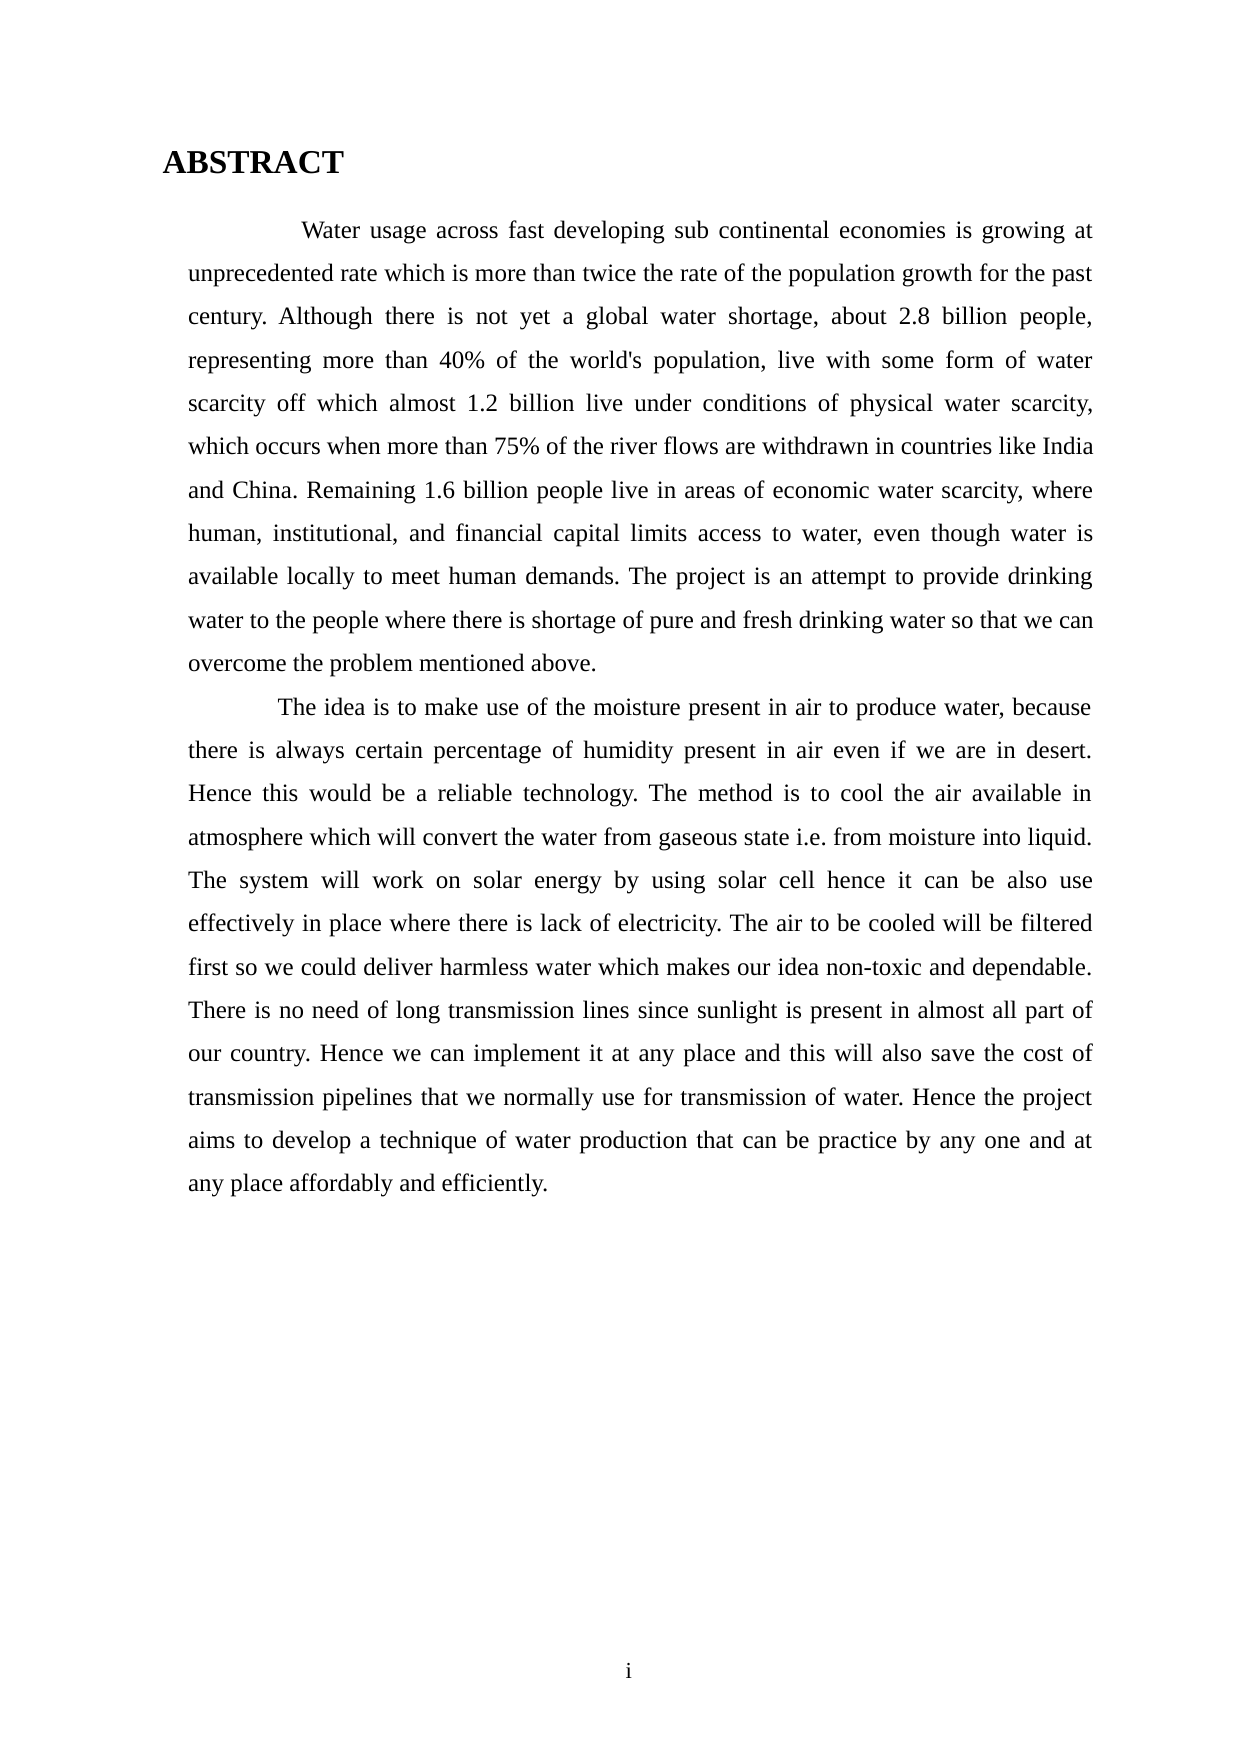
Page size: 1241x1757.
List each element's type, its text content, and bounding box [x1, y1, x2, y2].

text Water usage across fast developing sub continental economies is growing at unprecedented rate which is more than twice the rate of the population growth for the past century. Although there is not yet a global water shortage, about 2.8 billion people, representing more than 40% of the world's population, live with some form of water scarcity off which almost 1.2 billion live under conditions of physical water scarcity, which occurs when more than 75% of the river flows are withdrawn in countries like India and China. Remaining 1.6 billion people live in areas of economic water scarcity, where human, institutional, and financial capital limits access to water, even though water is available locally to meet human demands. The project is an attempt to provide drinking water to the people where there is shortage of pure and fresh drinking water so that we can overcome the problem mentioned above. [187, 215, 1094, 677]
subtitle ABSTRACT [162, 142, 1100, 181]
text The idea is to make use of the moisture present in air to produce water, because there is always certain percentage of humidity present in air even if we are in desert. Hence this would be a reliable technology. The method is to cool the air available in atmosphere which will convert the water from gaseous state i.e. from moisture into liquid. The system will work on solar energy by using solar cell hence it can be also use effectively in place where there is lack of electricity. The air to be cooled will be filtered first so we could deliver harmless water which makes our idea non-toxic and dependable. There is no need of long transmission lines since sunlight is present in almost all part of our country. Hence we can implement it at any place and this will also save the cost of transmission pipelines that we normally use for transmission of water. Hence the project aims to develop a technique of water production that can be practice by any one and at any place affordably and efficiently. [187, 692, 1094, 1197]
